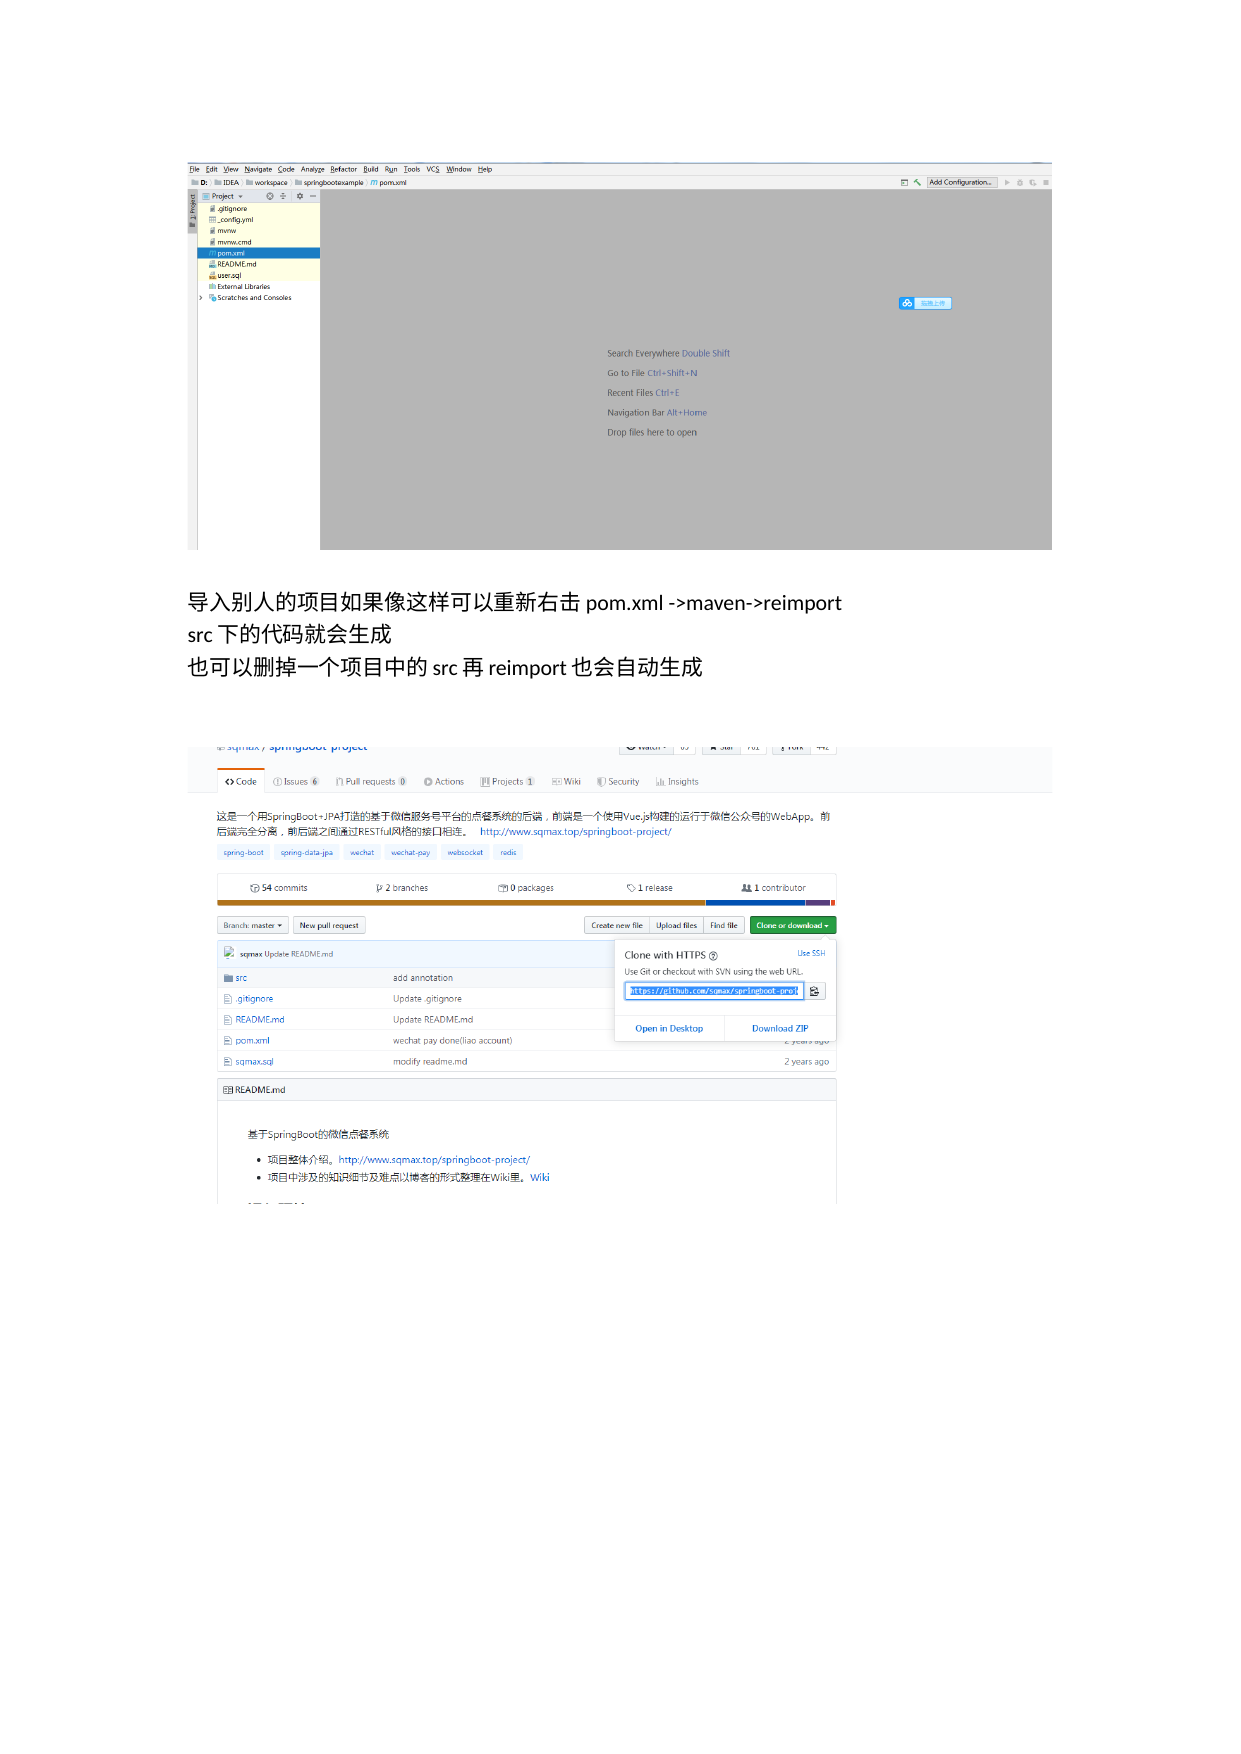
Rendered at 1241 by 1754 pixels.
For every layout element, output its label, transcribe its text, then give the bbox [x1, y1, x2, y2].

text 导入别人的项目如果像这样可以重新右击pom.xml ->maven->reimport [187, 584, 1053, 617]
text src下的代码就会生成 [187, 617, 1053, 649]
picture [187, 162, 1052, 550]
text 也可以删掉一个项目中的src再reimport也会自动生成 [187, 649, 1053, 682]
picture [187, 747, 1053, 1204]
